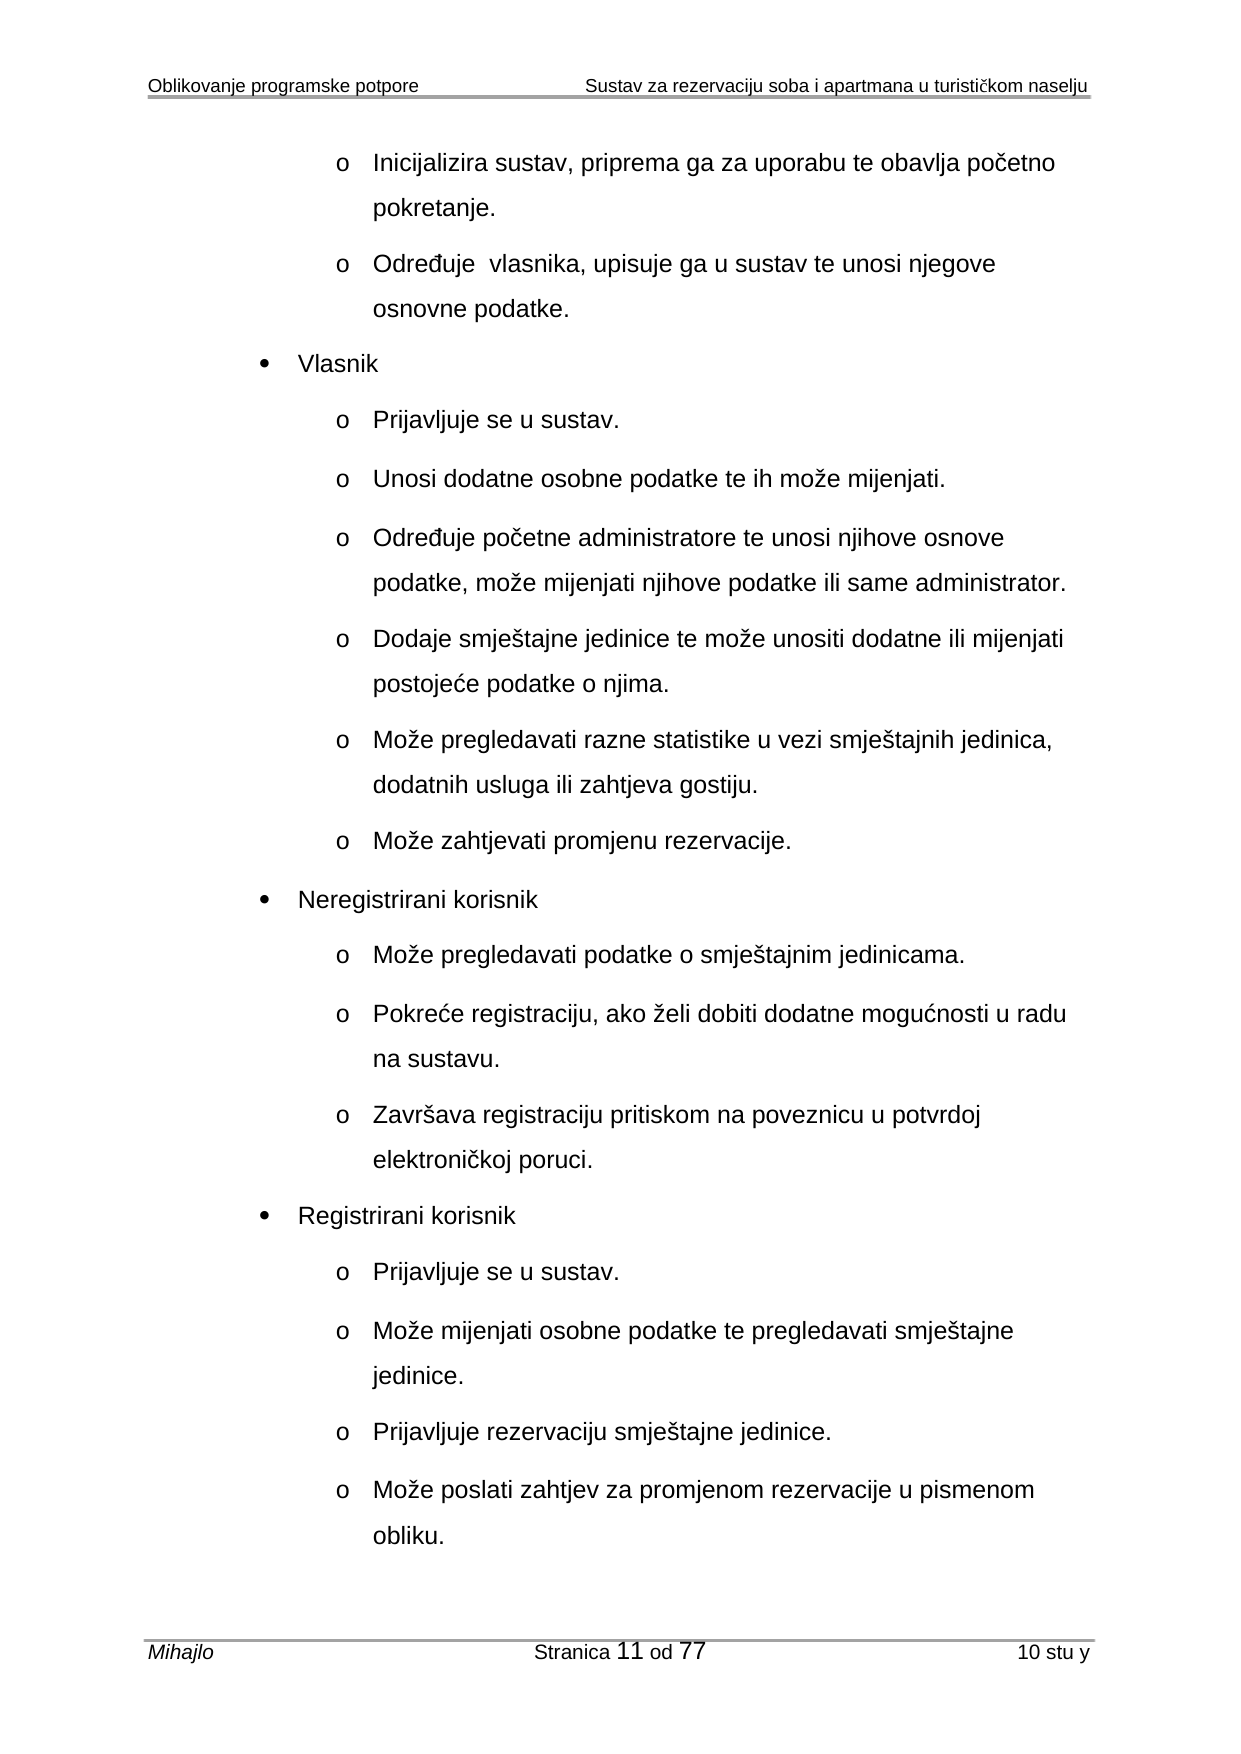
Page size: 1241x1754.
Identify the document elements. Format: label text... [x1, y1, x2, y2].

list Registrirani korisnik [260, 1201, 1093, 1230]
picture [147, 95, 1092, 99]
list Pokreće registraciju, ako želi dobiti dodatne mogućnosti u radu na sustavu. [335, 999, 1093, 1073]
list Može pregledavati razne statistike u vezi smještajnih jedinica, dodatnih usluga ili zahtjeva gostiju. [335, 725, 1093, 799]
list Može pregledavati podatke o smještajnim jedinicama. [335, 940, 1093, 971]
list Može zahtjevati promjenu rezervacije. [335, 826, 1093, 857]
list Prijavljuje se u sustav. [335, 405, 1093, 436]
list Neregistrirani korisnik [260, 884, 1093, 913]
list Prijavljuje se u sustav. [335, 1257, 1093, 1288]
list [335, 1316, 1093, 1390]
list Određuje početne administratore te unosi njihove osnove podatke, može mijenjati njihove podatke ili same administrator. [335, 523, 1093, 597]
list Prijavljuje rezervaciju smještajne jedinice. [335, 1417, 1093, 1447]
list Određuje vlasnika, upisuje ga u sustav te unosi njegove osnovne podatke. [335, 248, 1093, 323]
list Unosi dodatne osobne podatke te ih može mijenjati. [335, 464, 1093, 495]
list Vlasnik [260, 349, 1093, 378]
list Dodaje smještajne jedinice te može unositi dodatne ili mijenjati postojeće podatke o njima. [335, 624, 1093, 698]
list Može poslati zahtjev za promjenom rezervacije u pismenom obliku. [335, 1475, 1093, 1549]
list Inicijalizira sustav, priprema ga za uporabu te obavlja početno pokretanje. [335, 148, 1093, 222]
list Završava registraciju pritiskom na poveznicu u potvrdoj elektroničkoj poruci. [335, 1100, 1093, 1174]
